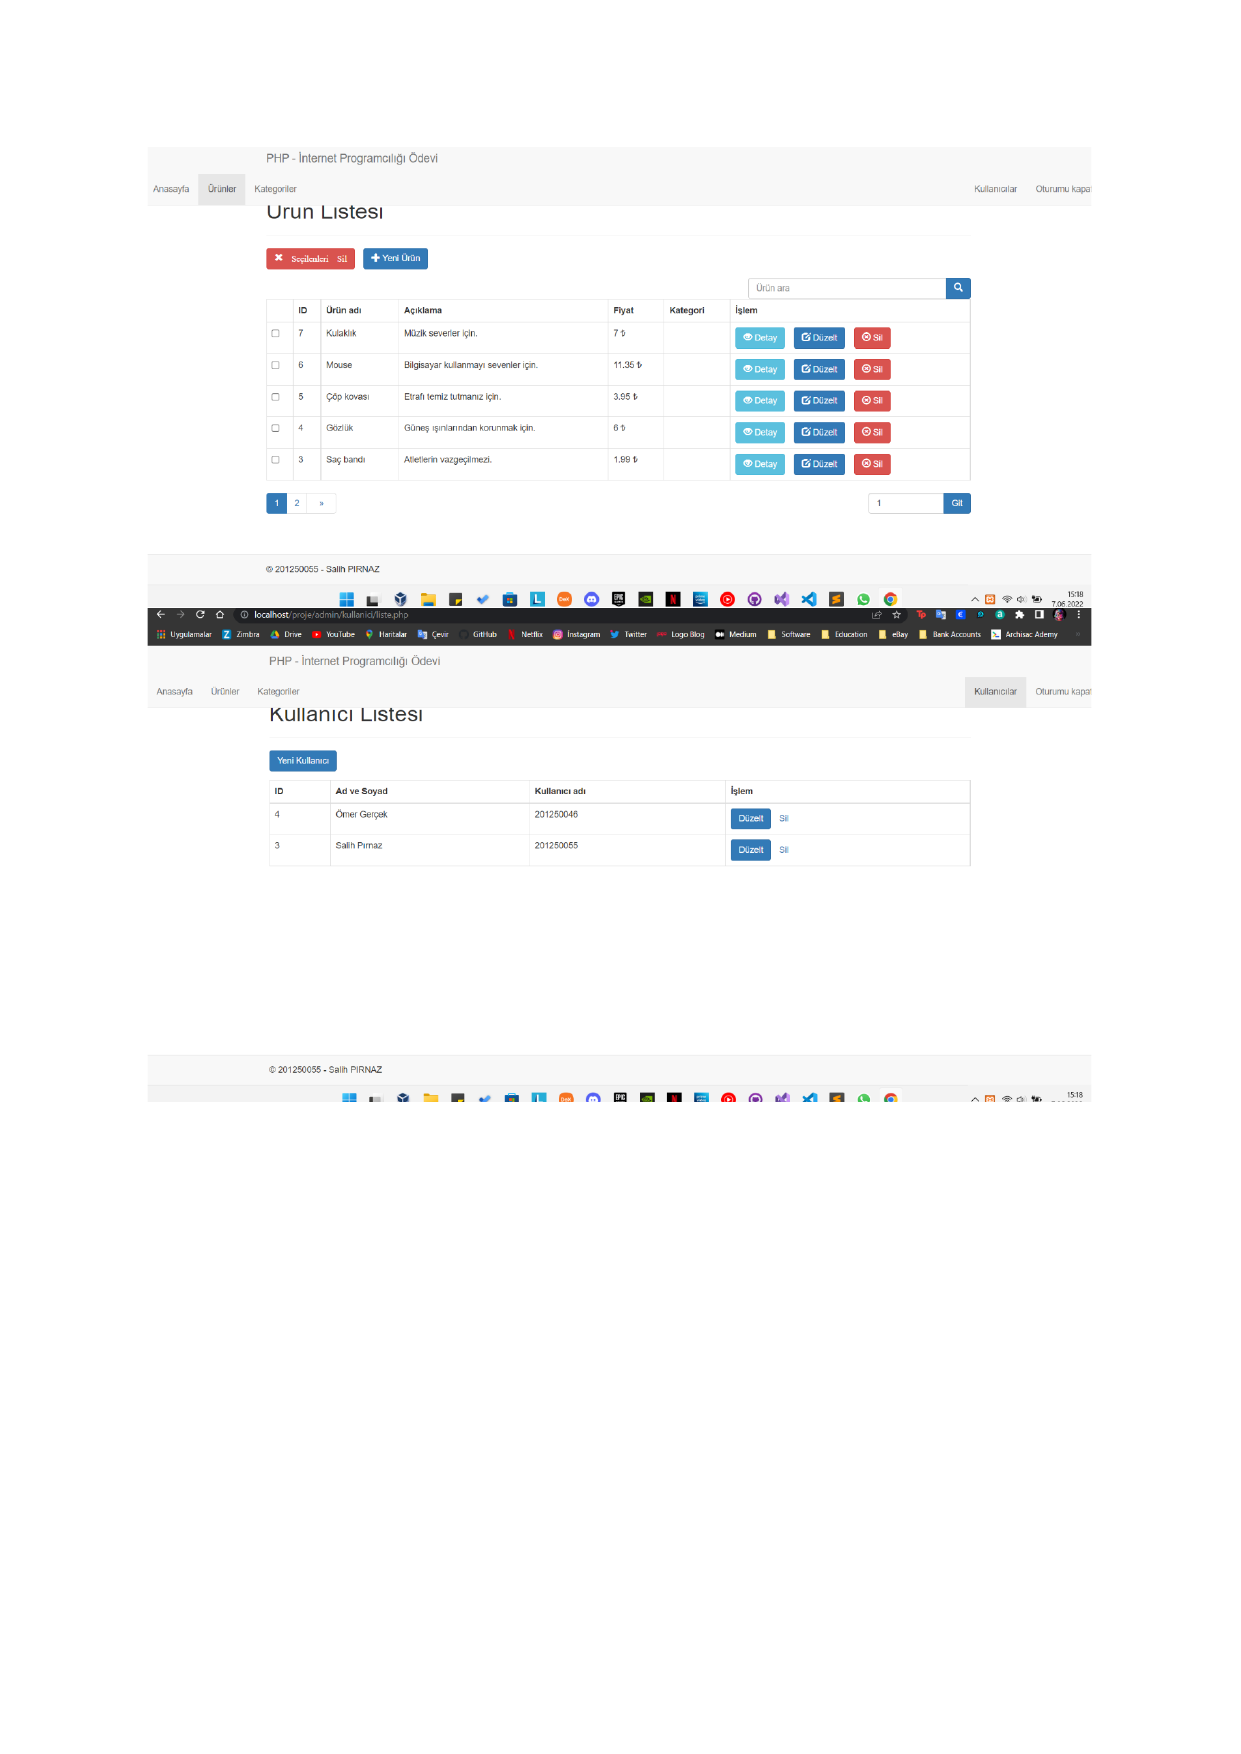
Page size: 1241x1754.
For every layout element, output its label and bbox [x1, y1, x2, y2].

picture [147, 608, 1092, 1102]
picture [147, 147, 1092, 607]
